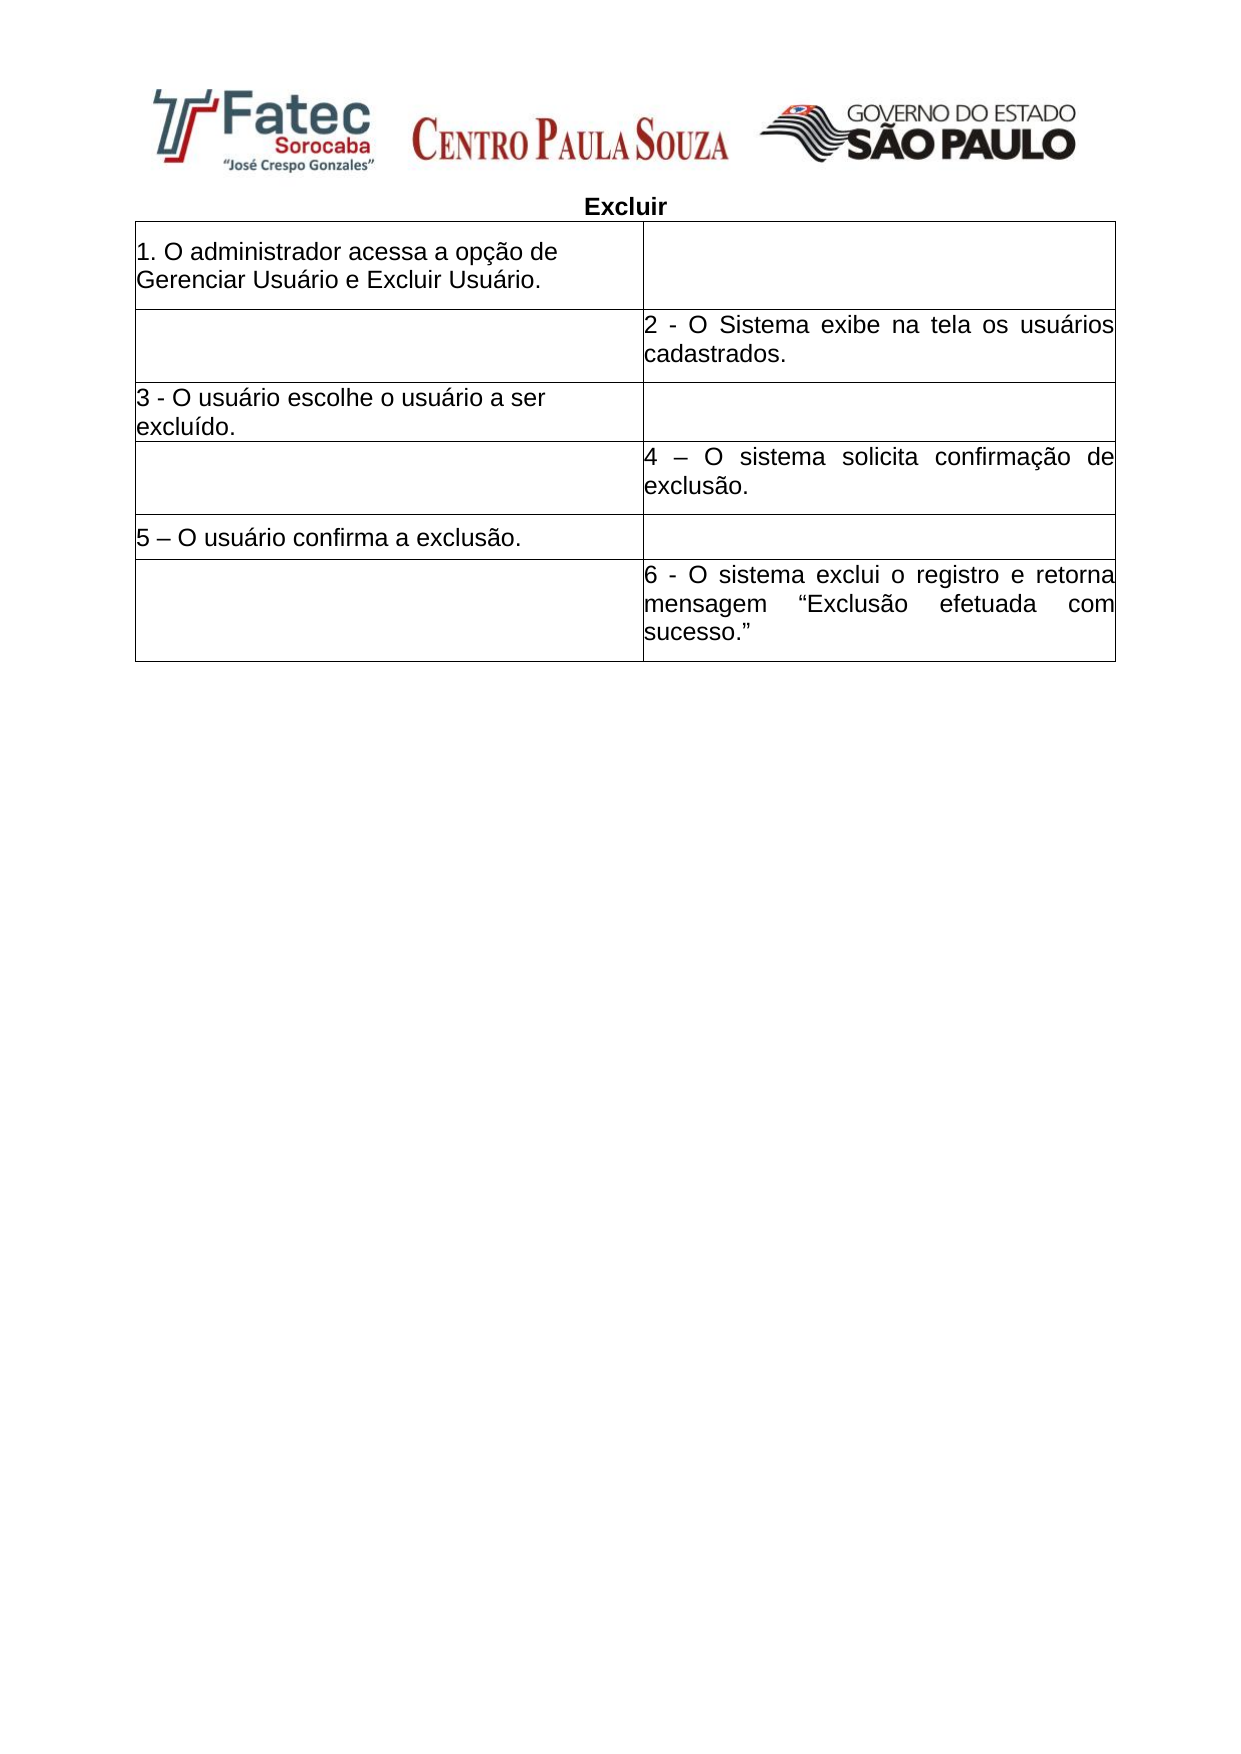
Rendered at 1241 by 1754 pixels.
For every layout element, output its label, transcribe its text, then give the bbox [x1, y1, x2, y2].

table_cell Excluir [136, 191, 1115, 221]
table_cell [644, 222, 1115, 309]
table_cell [644, 515, 1115, 559]
table_cell [644, 383, 1115, 441]
table_cell 6 - O sistema exclui o registro e retorna mensagem “Exclusão efetuada com sucesso.” [644, 560, 1115, 661]
table_cell [136, 310, 643, 382]
table_cell 4 – O sistema solicita confirmação de exclusão. [644, 442, 1115, 514]
table_cell 1. O administrador acessa a opção de Gerenciar Usuário e Excluir Usuário. [136, 222, 643, 309]
table_cell 5 – O usuário confirma a exclusão. [136, 515, 643, 559]
picture [135, 73, 1079, 191]
table_cell 2 - O Sistema exibe na tela os usuários cadastrados. [644, 310, 1115, 382]
table_cell [136, 442, 643, 514]
table_cell 3 - O usuário escolhe o usuário a ser excluído. [136, 383, 643, 441]
table_cell [136, 560, 643, 661]
